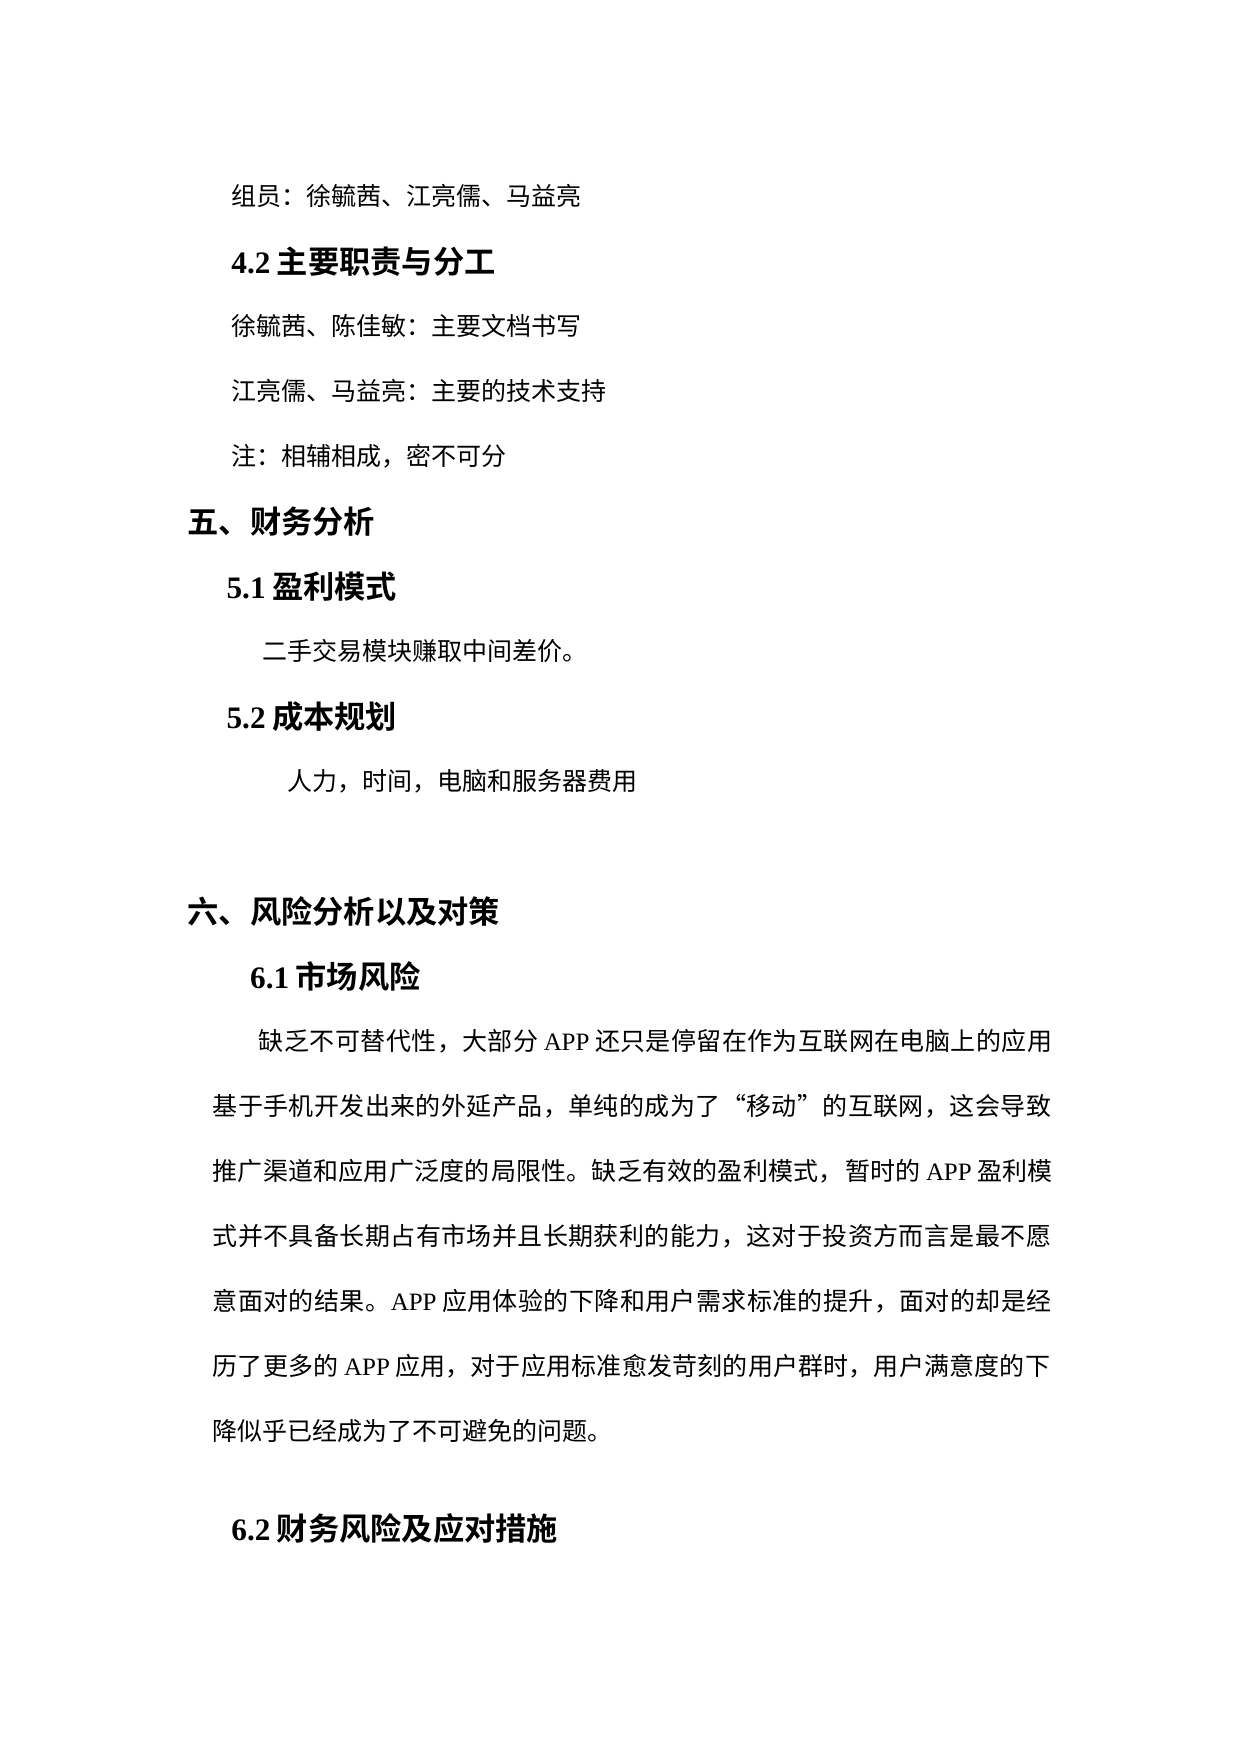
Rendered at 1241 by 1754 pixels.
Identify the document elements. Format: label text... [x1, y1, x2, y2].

list 人力，时间，电脑和服务器费用 [187, 747, 1053, 812]
list 6.2财务风险及应对措施 [187, 1494, 1053, 1559]
list 6.1市场风险 [187, 942, 1053, 1007]
list 5.2成本规划 [187, 682, 1053, 747]
list 4.2主要职责与分工 [187, 227, 1053, 292]
list 组员：徐毓茜、江亮儒、马益亮 [187, 162, 1053, 227]
list 徐毓茜、陈佳敏：主要文档书写 [187, 292, 1053, 357]
list 二手交易模块赚取中间差价。 [187, 617, 1053, 682]
list 注：相辅相成，密不可分 [187, 422, 1053, 487]
list 5.1盈利模式 [187, 552, 1053, 617]
list 六、风险分析以及对策 [187, 877, 1053, 942]
list 缺乏不可替代性，大部分APP还只是停留在作为互联网在电脑上的应用基于手机开发出来的外延产品，单纯的成为了“移动”的互联网，这会导致推广渠道和应用广泛度的局限性。缺乏有效的盈利模式，暂时的APP盈利模式并不具备长期占有市场并且长期获利的能力，这对于投资方而言是最不愿意面对的结果。APP应用体验的下降和用户需求标准的提升，面对的却是经历了更多的APP应用，对于应用标准愈发苛刻的用户群时，用户满意度的下降似乎已经成为了不可避免的问题。 [212, 1007, 1053, 1462]
list 江亮儒、马益亮：主要的技术支持 [187, 357, 1053, 422]
list 五、财务分析 [187, 487, 1053, 552]
